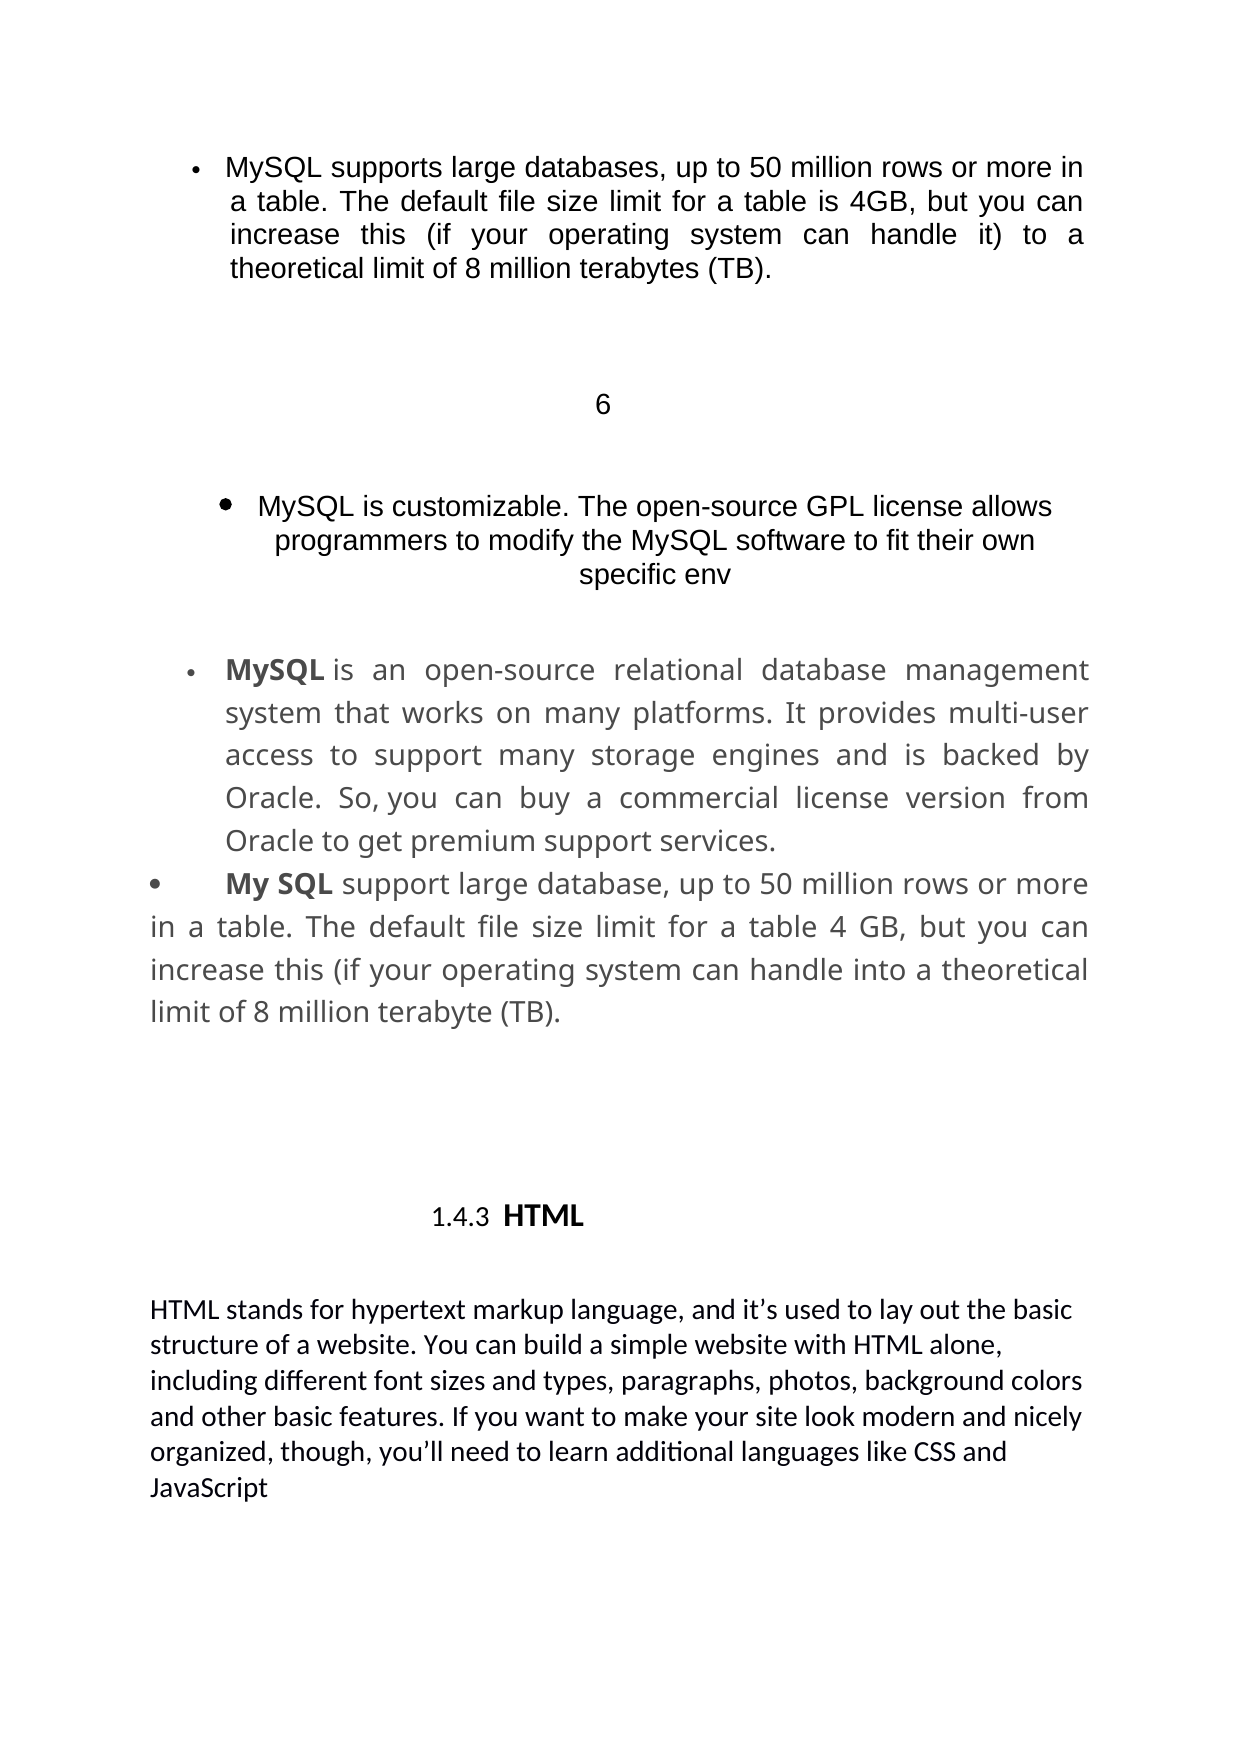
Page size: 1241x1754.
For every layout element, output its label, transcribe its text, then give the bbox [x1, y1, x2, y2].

text 6 [150, 387, 1085, 420]
list MySQL is an open-source relational database management system that works on many platforms. It provides multi-user access to support many storage engines and is backed by Oracle. So, you can buy a commercial license version from Oracle to get premium support services. [187, 649, 1090, 860]
list My SQL support large database, up to 50 million rows or more in a table. The default file size limit for a table 4 GB, but you can increase this (if your operating system can handle into a theoretical limit of 8 million terabyte (TB). [150, 863, 1090, 1031]
list MySQL is customizable. The open-source GPL license allows programmers to modify the MySQL software to fit their own specific env [187, 489, 1085, 590]
list HTML [431, 1194, 1090, 1235]
list MySQL supports large databases, up to 50 million rows or more in a table. The default file size limit for a table is 4GB, but you can increase this (if your operating system can handle it) to a theoretical limit of 8 million terabytes (TB). [192, 150, 1085, 284]
text HTML stands for hypertext markup language, and it’s used to lay out the basic structure of a website. You can build a simple website with HTML alone, including different font sizes and types, paragraphs, photos, background colors and other basic features. If you want to make your site look modern and nicely organized, though, you’ll need to learn additional languages like CSS and JavaScript [268, 1291, 1090, 1504]
